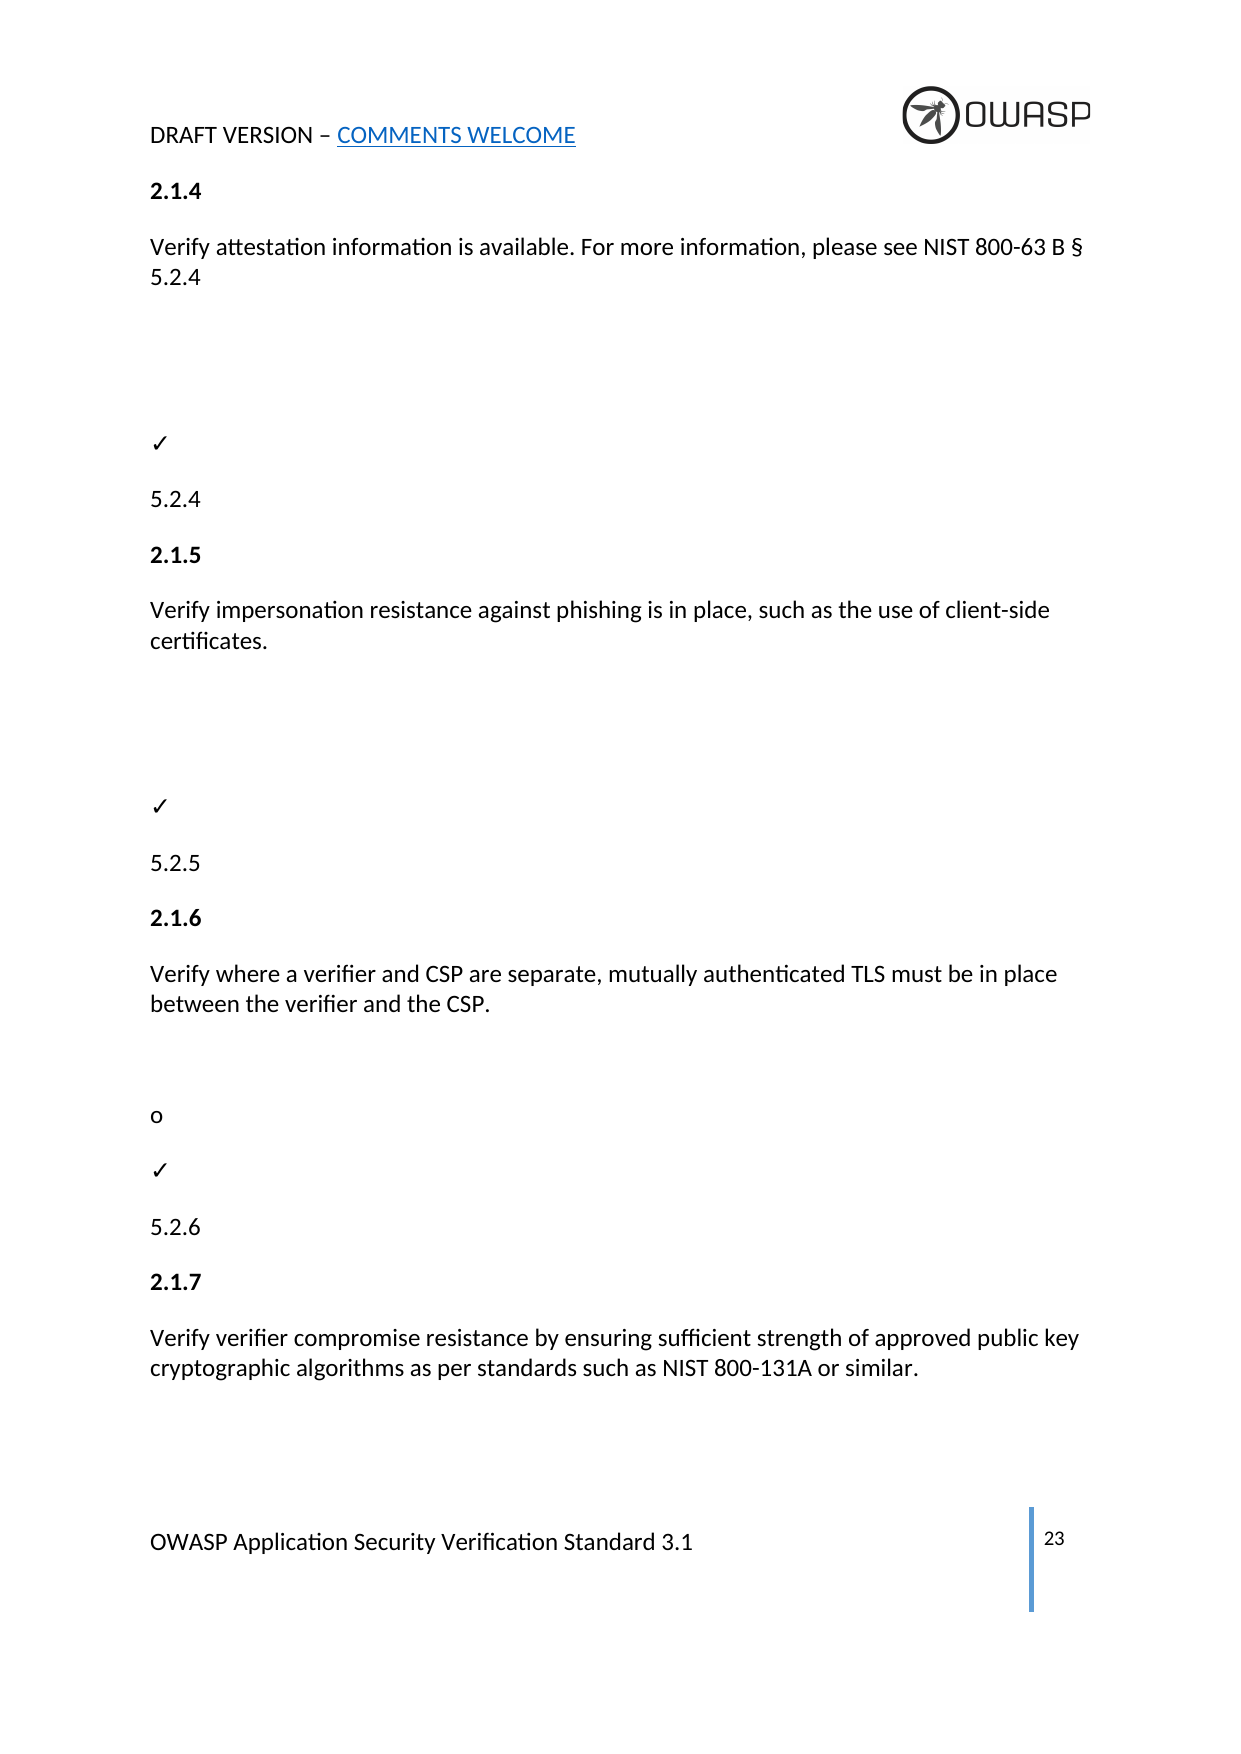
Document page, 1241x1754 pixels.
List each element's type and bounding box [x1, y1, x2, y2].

picture [902, 86, 1091, 144]
